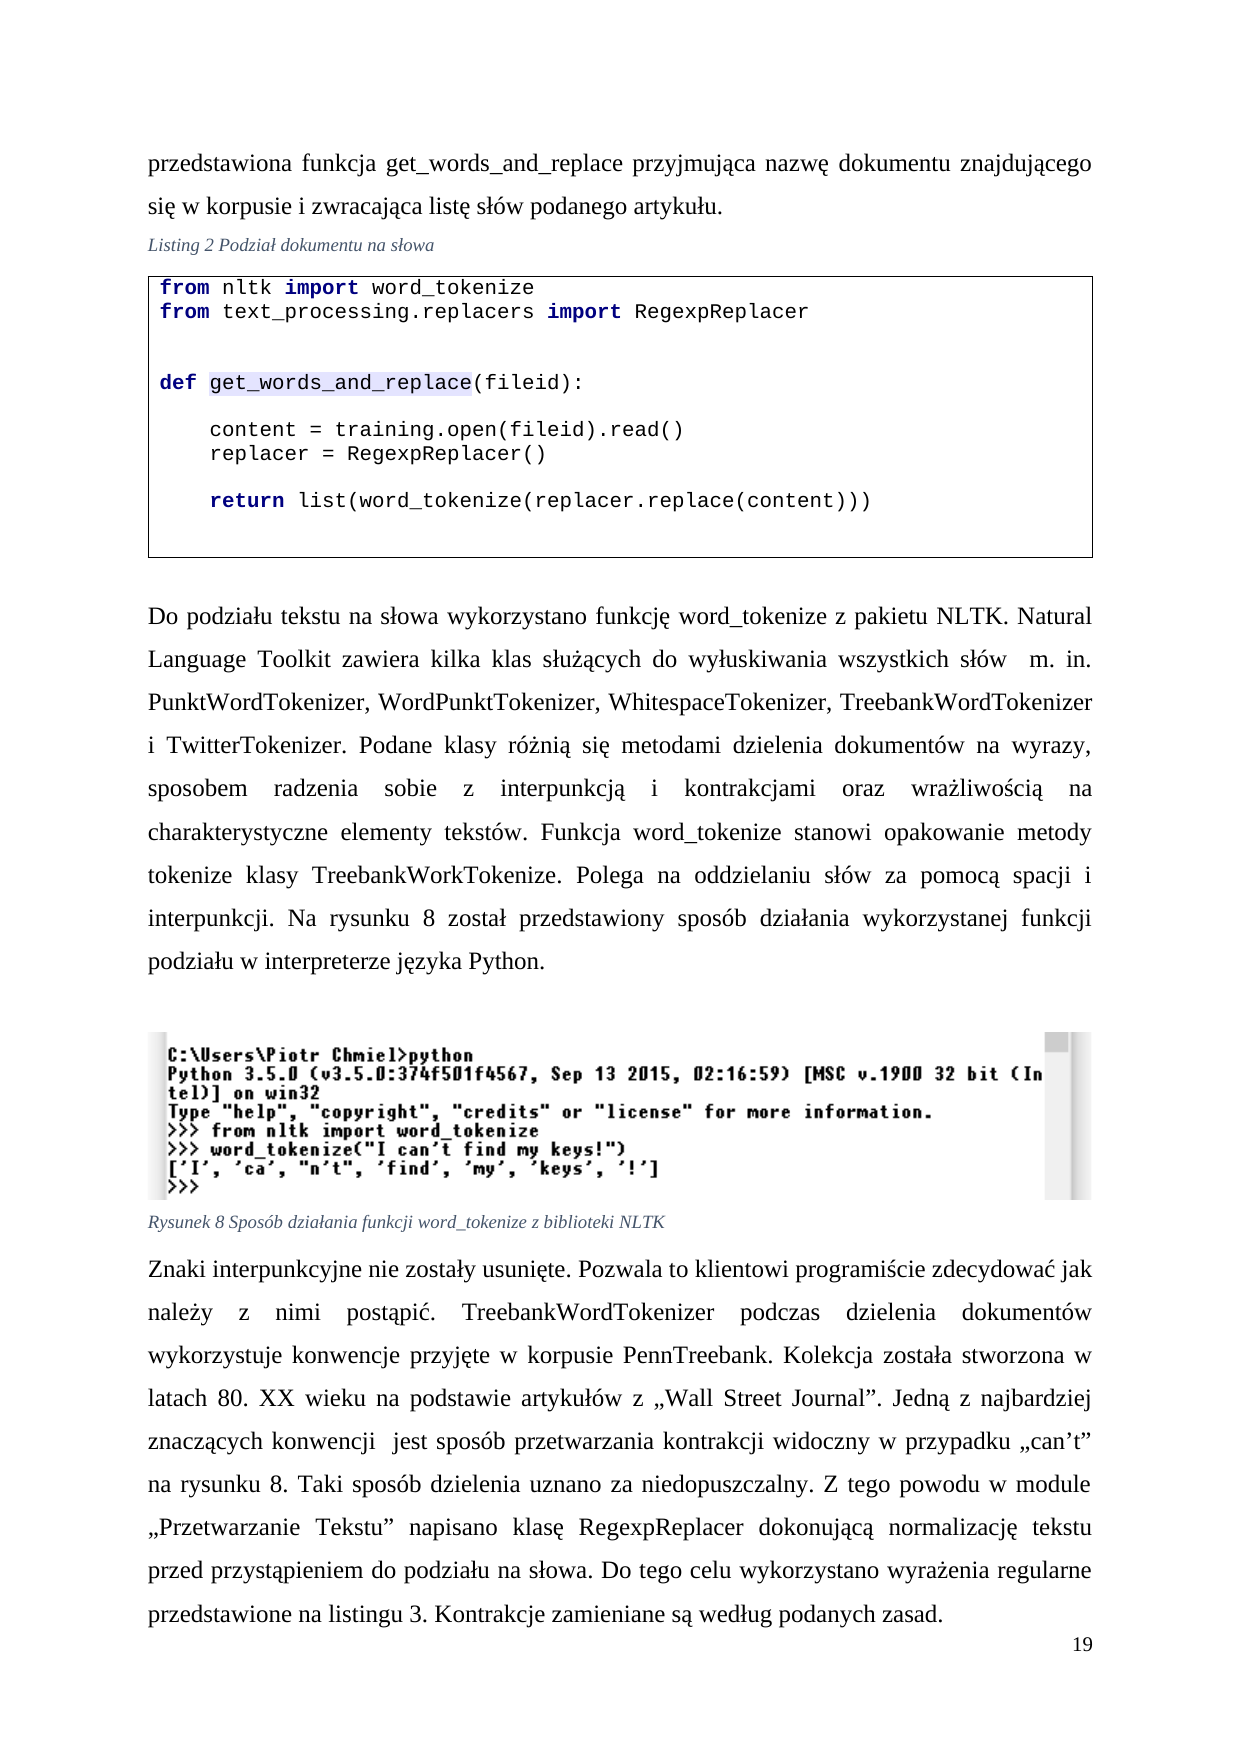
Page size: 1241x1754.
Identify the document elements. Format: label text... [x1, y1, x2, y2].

text Znaki interpunkcyjne nie zostały usunięte. Pozwala to klientowi programiście zdecydować jak należy z nimi postąpić. TreebankWordTokenizer podczas dzielenia dokumentów wykorzystuje konwencje przyjęte w korpusie PennTreebank. Kolekcja została stworzona w latach 80. XX wieku na podstawie artykułów z „Wall Street Journal”. Jedną z najbardziej znaczących konwencji jest sposób przetwarzania kontrakcji widoczny w przypadku „can’t” na rysunku 8. Taki sposób dzielenia uznano za niedopuszczalny. Z tego powodu w module „Przetwarzanie Tekstu” napisano klasę RegexpReplacer dokonującą normalizację tekstu przed przystąpieniem do podziału na słowa. Do tego celu wykorzystano wyrażenia regularne przedstawione na listingu 3. Kontrakcje zamieniane są według podanych zasad. [148, 1254, 1093, 1627]
text Do podziału tekstu na słowa wykorzystano funkcję word_tokenize z pakietu NLTK. Natural Language Toolkit zawiera kilka klas służących do wyłuskiwania wszystkich słów m. in. PunktWordTokenizer, WordPunktTokenizer, WhitespaceTokenizer, TreebankWordTokenizer i TwitterTokenizer. Podane klasy różnią się metodami dzielenia dokumentów na wyrazy, sposobem radzenia sobie z interpunkcją i kontrakcjami oraz wrażliwością na charakterystyczne elementy tekstów. Funkcja word_tokenize stanowi opakowanie metody tokenize klasy TreebankWorkTokenize. Polega na oddzielaniu słów za pomocą spacji i interpunkcji. Na rysunku 8 został przedstawiony sposób działania wykorzystanej funkcji podziału w interpreterze języka Python. [148, 601, 1093, 975]
table_header from nltk import word_tokenize from text_processing.replacers import RegexpReplacer def get_words_and_replace(fileid): content = training.open(fileid).read() replacer = RegexpReplacer() return list(word_tokenize(replacer.replace(content))) [149, 277, 1092, 557]
picture [147, 1032, 1092, 1200]
